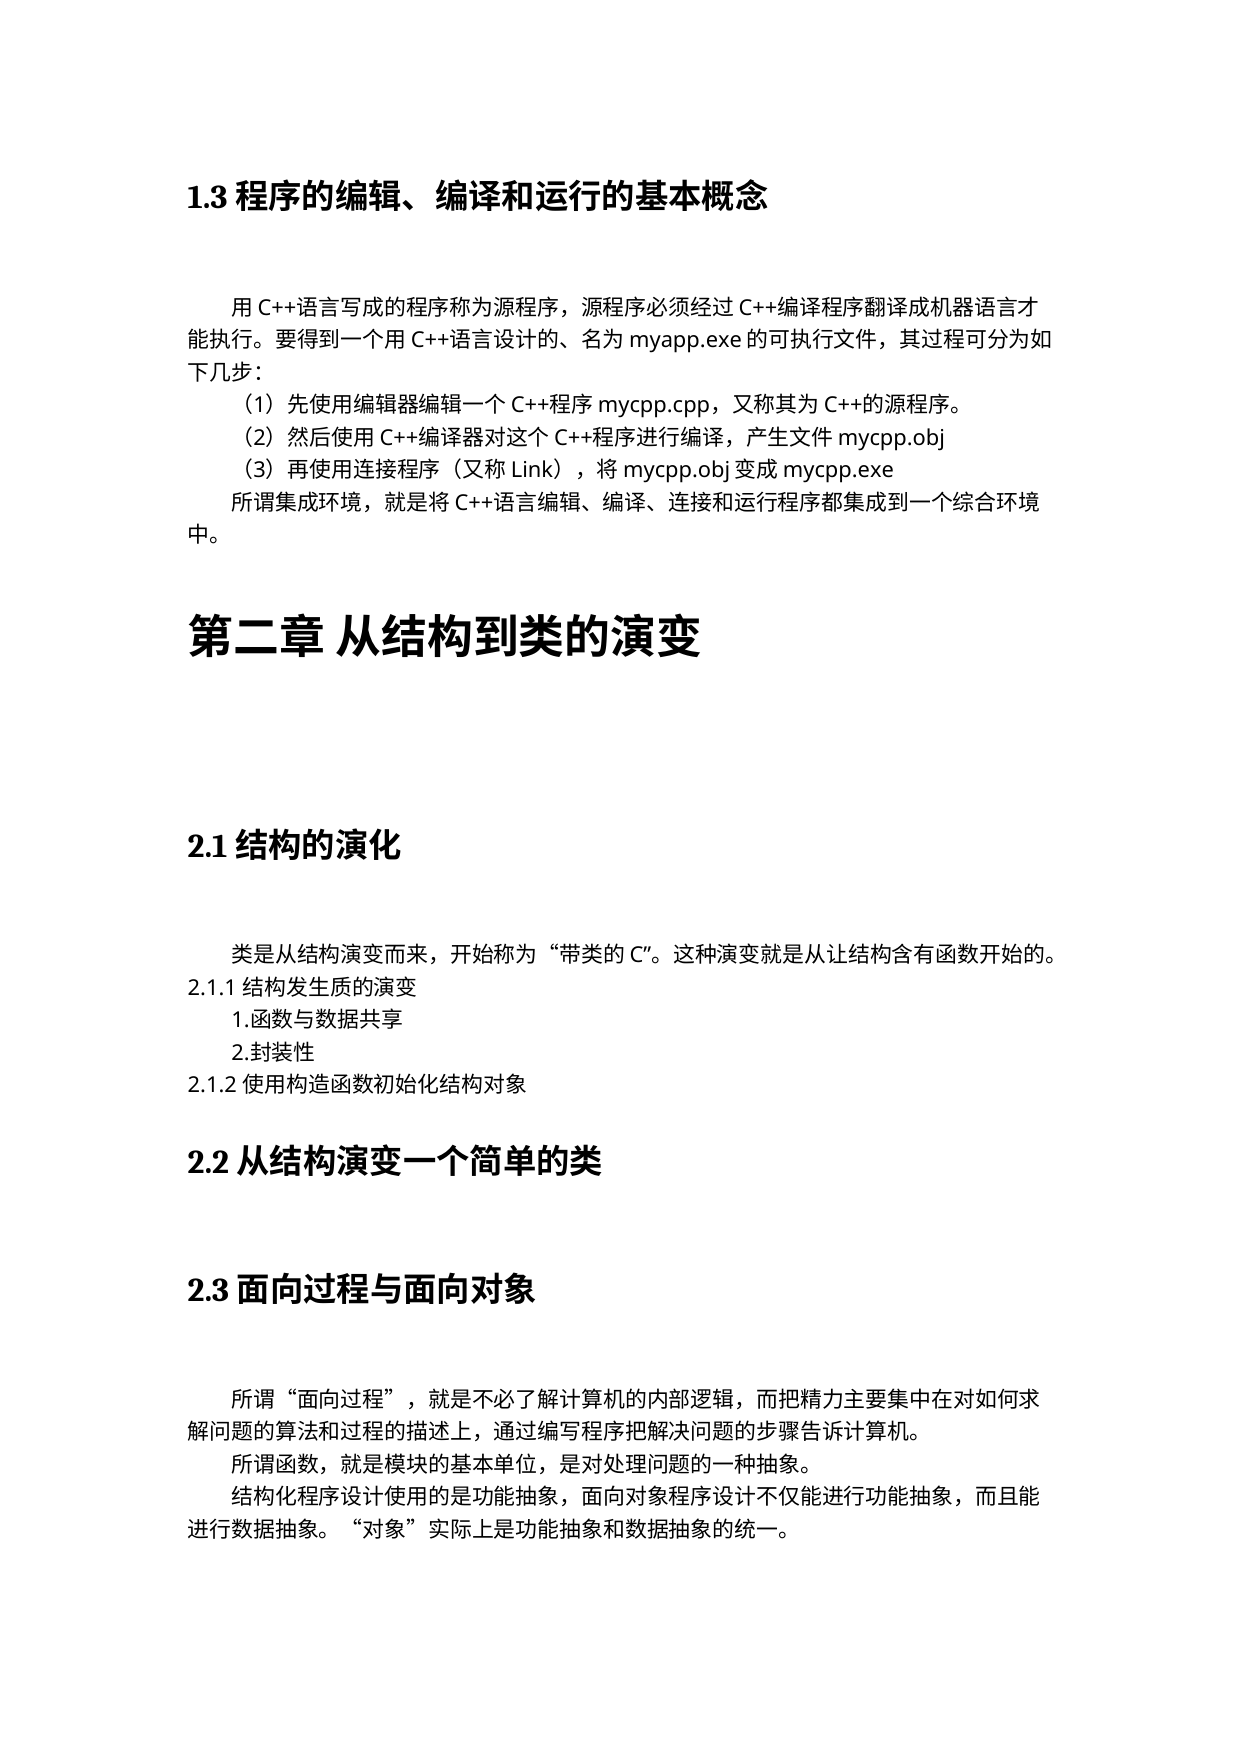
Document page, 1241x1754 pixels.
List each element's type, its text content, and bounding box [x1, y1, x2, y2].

subtitle 2.1 结构的演化 [187, 810, 1053, 875]
text （2）然后使用C++编译器对这个C++程序进行编译，产生文件mycpp.obj [187, 419, 1053, 452]
text 用C++语言写成的程序称为源程序，源程序必须经过C++编译程序翻译成机器语言才能执行。要得到一个用C++语言设计的、名为myapp.exe的可执行文件，其过程可分为如下几步： [187, 289, 1053, 387]
subtitle 1.3 程序的编辑、编译和运行的基本概念 [187, 162, 1053, 227]
text 结构化程序设计使用的是功能抽象，面向对象程序设计不仅能进行功能抽象，而且能进行数据抽象。“对象”实际上是功能抽象和数据抽象的统一。 [187, 1479, 1053, 1544]
text 1.函数与数据共享 [187, 1002, 1053, 1035]
text 所谓“面向过程”，就是不必了解计算机的内部逻辑，而把精力主要集中在对如何求解问题的算法和过程的描述上，通过编写程序把解决问题的步骤告诉计算机。 [187, 1381, 1053, 1446]
text 类是从结构演变而来，开始称为“带类的C”。这种演变就是从让结构含有函数开始的。 [187, 937, 1053, 970]
text （3）再使用连接程序（又称Link），将mycpp.obj变成mycpp.exe [187, 452, 1053, 484]
text 所谓函数，就是模块的基本单位，是对处理问题的一种抽象。 [187, 1446, 1053, 1479]
subtitle 2.3 面向过程与面向对象 [187, 1254, 1053, 1319]
subtitle 第二章 从结构到类的演变 [187, 584, 1053, 682]
text （1）先使用编辑器编辑一个C++程序mycpp.cpp，又称其为C++的源程序。 [187, 387, 1053, 419]
text 2.1.2 使用构造函数初始化结构对象 [187, 1067, 1053, 1100]
text 2.1.1 结构发生质的演变 [187, 970, 1053, 1002]
text 所谓集成环境，就是将C++语言编辑、编译、连接和运行程序都集成到一个综合环境中。 [187, 484, 1053, 549]
text 2.封装性 [187, 1035, 1053, 1067]
subtitle 2.2 从结构演变一个简单的类 [187, 1127, 1053, 1192]
